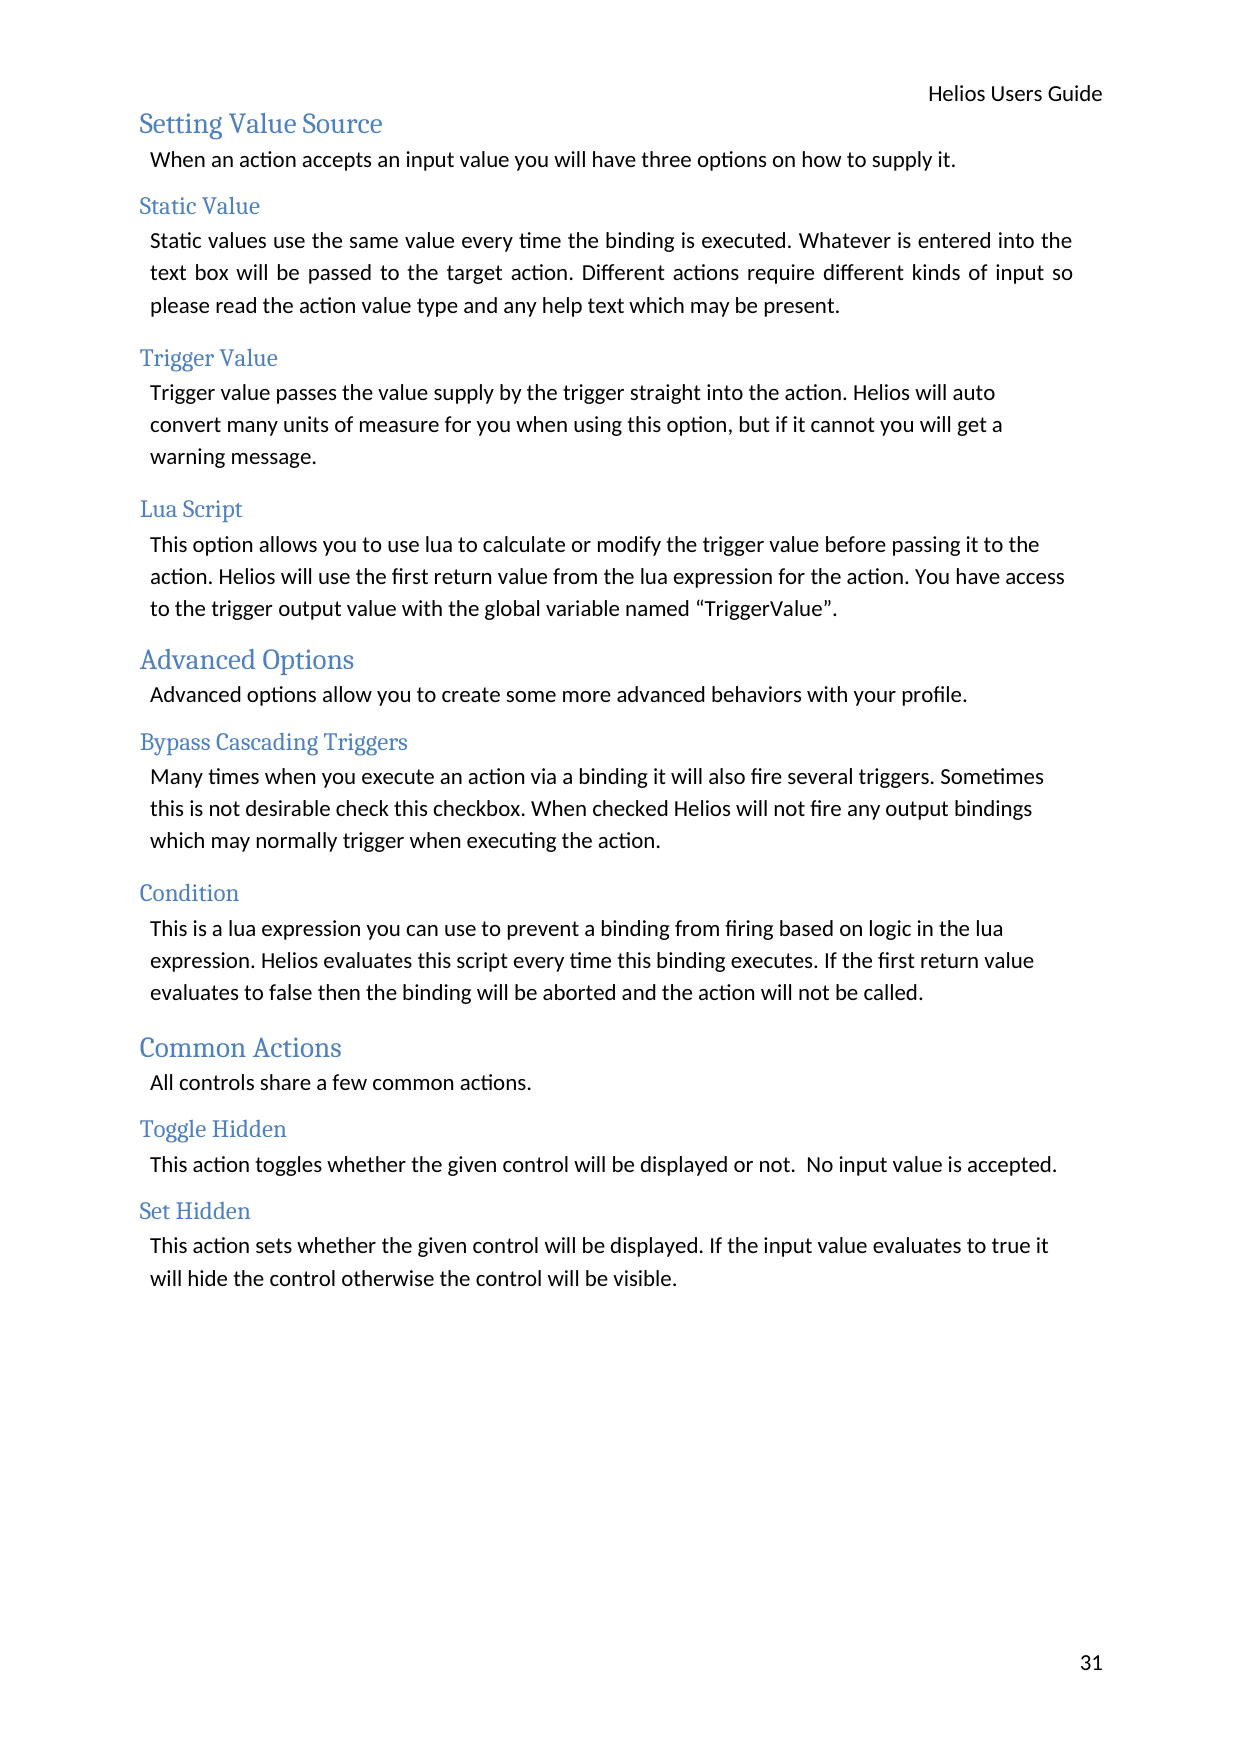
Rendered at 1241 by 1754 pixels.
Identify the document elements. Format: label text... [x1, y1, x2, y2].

text All controls share a few common actions. [150, 1068, 1103, 1096]
text Trigger value passes the value supply by the trigger straight into the action. Helios will auto convert many units of measure for you when using this option, but if it cannot you will get a warning message. [150, 378, 1068, 470]
text Many times when you execute an action via a binding it will also fire several triggers. Sometimes this is not desirable check this checkbox. When checked Helios will not fire any output bindings which may normally trigger when executing the action. [150, 762, 1081, 854]
subtitle Bypass Cascading Triggers [139, 727, 1103, 756]
subtitle Condition [139, 879, 1103, 908]
subtitle Static Value [139, 192, 1103, 221]
text This action sets whether the given control will be displayed. If the input value evaluates to true it will hide the control otherwise the control will be visible. [150, 1231, 1066, 1292]
text When an action accepts an input value you will have three options on how to supply it. [150, 145, 1103, 173]
text Static values use the same value every time the binding is executed. Whatever is entered into the text box will be passed to the target action. Different actions require different kinds of input so please read the action value type and any help text which may be present. [150, 226, 1075, 319]
text This action toggles whether the given control will be displayed or not. No input value is accepted. [150, 1150, 1103, 1178]
subtitle Toggle Hidden [139, 1115, 1103, 1144]
subtitle Advanced Options [139, 643, 1103, 677]
text Advanced options allow you to create some more advanced behaviors with your profile. [150, 681, 1103, 709]
text This is a lua expression you can use to prevent a binding from firing based on logic in the lua expression. Helios evaluates this script every time this binding executes. If the first return value evaluates to false then the binding will be aborted and the action will not be called. [150, 914, 1083, 1006]
subtitle Setting Value Source [139, 107, 1103, 141]
subtitle Common Actions [139, 1031, 1103, 1064]
text This option allows you to use lua to calculate or modify the trigger value before passing it to the action. Helios will use the first return value from the lua expression for the action. You have access to the trigger output value with the global variable named “TriggerValue”. [150, 530, 1077, 622]
subtitle Trigger Value [139, 343, 1103, 372]
subtitle Lua Script [139, 495, 1103, 524]
subtitle Set Hidden [139, 1197, 1103, 1226]
